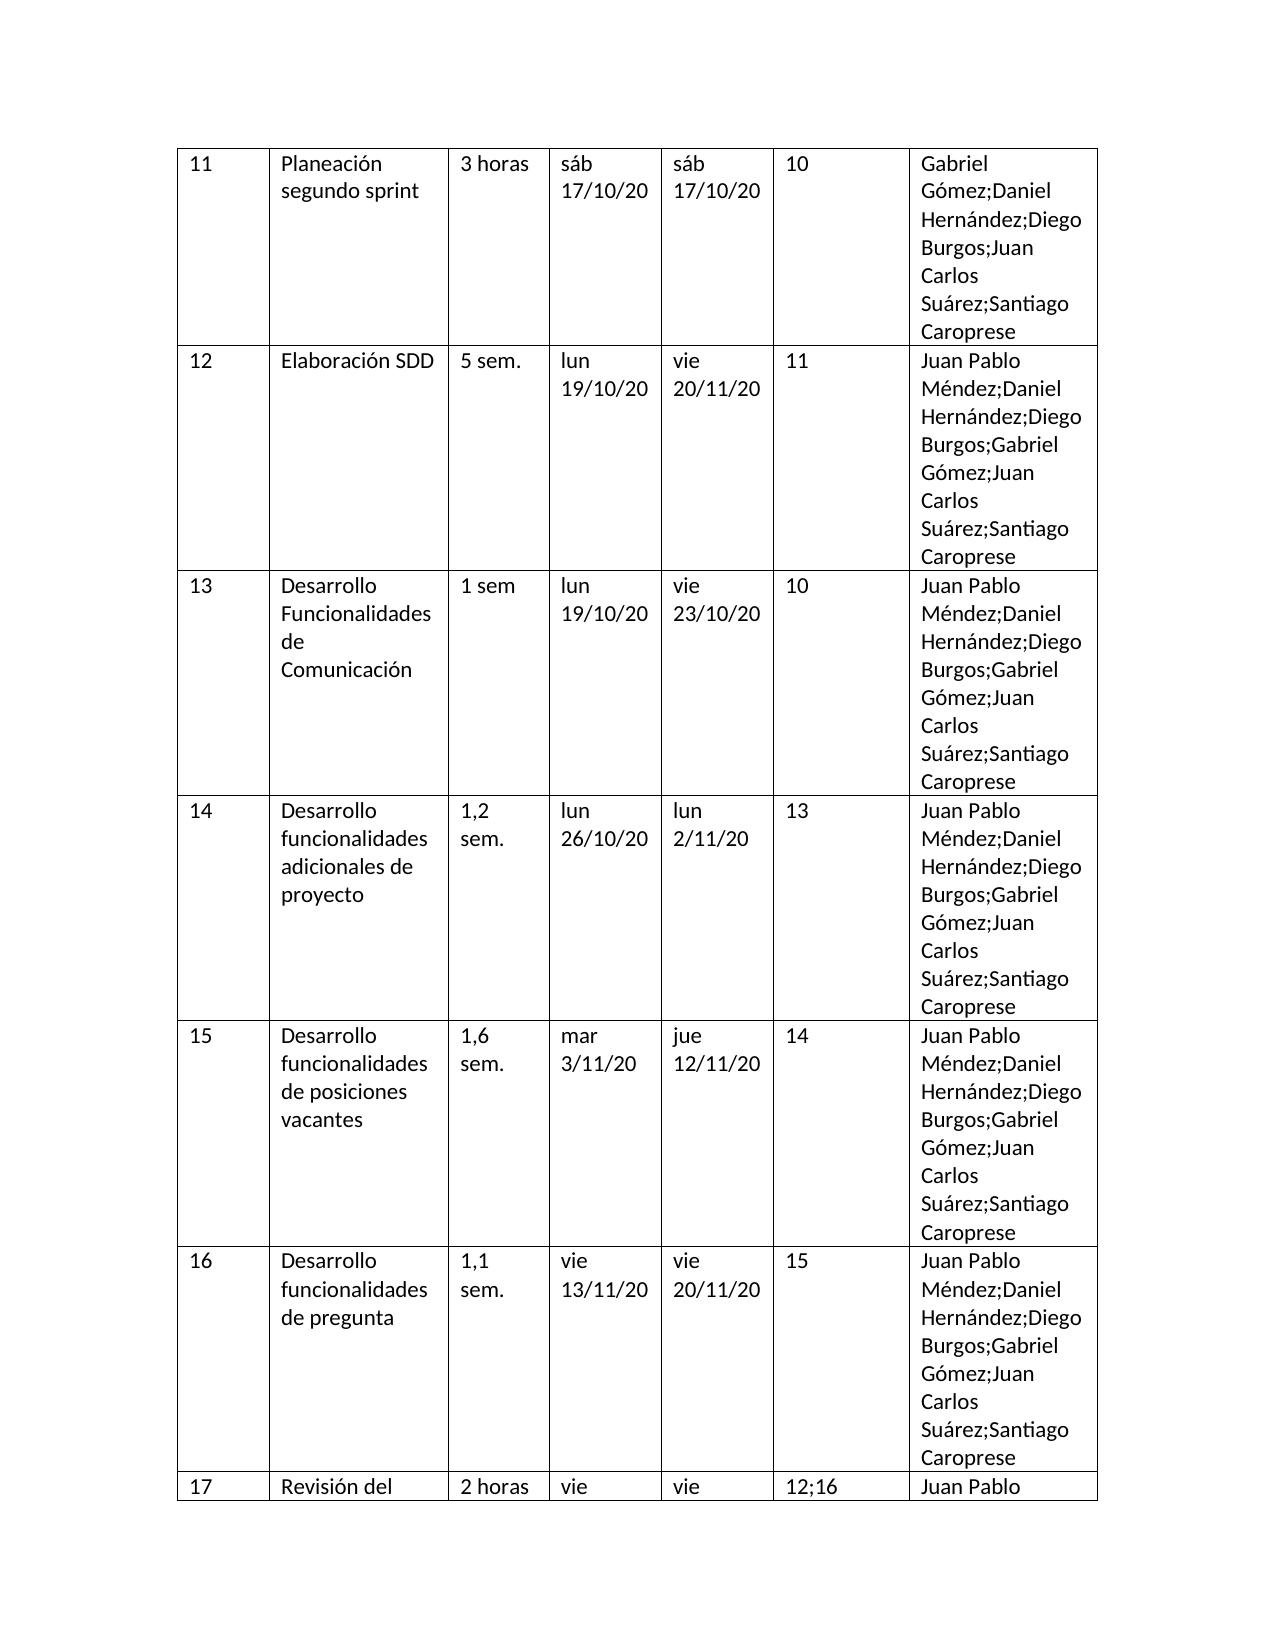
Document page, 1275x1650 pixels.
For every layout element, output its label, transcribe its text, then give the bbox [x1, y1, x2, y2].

table_cell Juan Pablo Méndez;Daniel Hernández;Diego Burgos;Gabriel Gómez;Juan Carlos Suárez;Santiago Caroprese [910, 1021, 1097, 1246]
table_cell 1,1 sem. [449, 1247, 549, 1471]
table_cell 5 sem. [449, 346, 549, 570]
table_cell 12 [178, 346, 269, 570]
table_cell lun 2/11/20 [662, 796, 773, 1020]
table_cell 1,2 sem. [449, 796, 549, 1020]
table_cell vie 27/11/20 [550, 1472, 661, 1500]
table_cell 3 horas [449, 149, 549, 345]
table_cell Juan Pablo Méndez;Daniel Hernández;Diego Burgos;Gabriel Gómez;Juan Carlos Suárez;Santiago Caroprese [910, 346, 1097, 570]
table_cell sáb 17/10/20 [662, 149, 773, 345]
table_cell 13 [774, 796, 909, 1020]
table_cell Desarrollo Funcionalidades de Comunicación [270, 571, 448, 795]
table_cell Desarrollo funcionalidades de posiciones vacantes [270, 1021, 448, 1246]
table_cell 10 [774, 571, 909, 795]
table_cell 10 [774, 149, 909, 345]
table_cell Gabriel Gómez;Daniel Hernández;Diego Burgos;Juan Carlos Suárez;Santiago Caroprese [910, 149, 1097, 345]
table_cell 15 [178, 1021, 269, 1246]
table_cell 11 [774, 346, 909, 570]
table_cell 2 horas [449, 1472, 549, 1500]
table_cell 14 [774, 1021, 909, 1246]
table_cell 14 [178, 796, 269, 1020]
table_cell vie 27/11/20 [662, 1472, 773, 1500]
table_cell Desarrollo funcionalidades de pregunta [270, 1247, 448, 1471]
table_cell Planeación segundo sprint [270, 149, 448, 345]
table_cell vie 20/11/20 [662, 1247, 773, 1471]
table_cell 1,6 sem. [449, 1021, 549, 1246]
table_cell vie 13/11/20 [550, 1247, 661, 1471]
table_cell vie 23/10/20 [662, 571, 773, 795]
table_cell vie 20/11/20 [662, 346, 773, 570]
table_cell Juan Pablo Méndez;Daniel Hernández;Diego Burgos;Gabriel Gómez;Juan Carlos Suárez;Santiago Caroprese [910, 796, 1097, 1020]
table_cell lun 26/10/20 [550, 796, 661, 1020]
table_cell 11 [178, 149, 269, 345]
table_cell sáb 17/10/20 [550, 149, 661, 345]
table_cell 16 [178, 1247, 269, 1471]
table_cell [270, 1472, 448, 1500]
table_cell Juan Pablo Méndez;Daniel Hernández;Diego Burgos;Gabriel Gómez;Juan Carlos Suárez;Santiago Caroprese [910, 571, 1097, 795]
table_cell 15 [774, 1247, 909, 1471]
table_cell lun 19/10/20 [550, 571, 661, 795]
table_cell 13 [178, 571, 269, 795]
table_cell Desarrollo funcionalidades adicionales de proyecto [270, 796, 448, 1020]
table_cell 17 [178, 1472, 269, 1500]
table_cell Elaboración SDD [270, 346, 448, 570]
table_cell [910, 1472, 1097, 1500]
table_cell 12;16 [774, 1472, 909, 1500]
table_cell jue 12/11/20 [662, 1021, 773, 1246]
table_cell Juan Pablo Méndez;Daniel Hernández;Diego Burgos;Gabriel Gómez;Juan Carlos Suárez;Santiago Caroprese [910, 1247, 1097, 1471]
table_cell lun 19/10/20 [550, 346, 661, 570]
table_cell 1 sem [449, 571, 549, 795]
table_cell mar 3/11/20 [550, 1021, 661, 1246]
